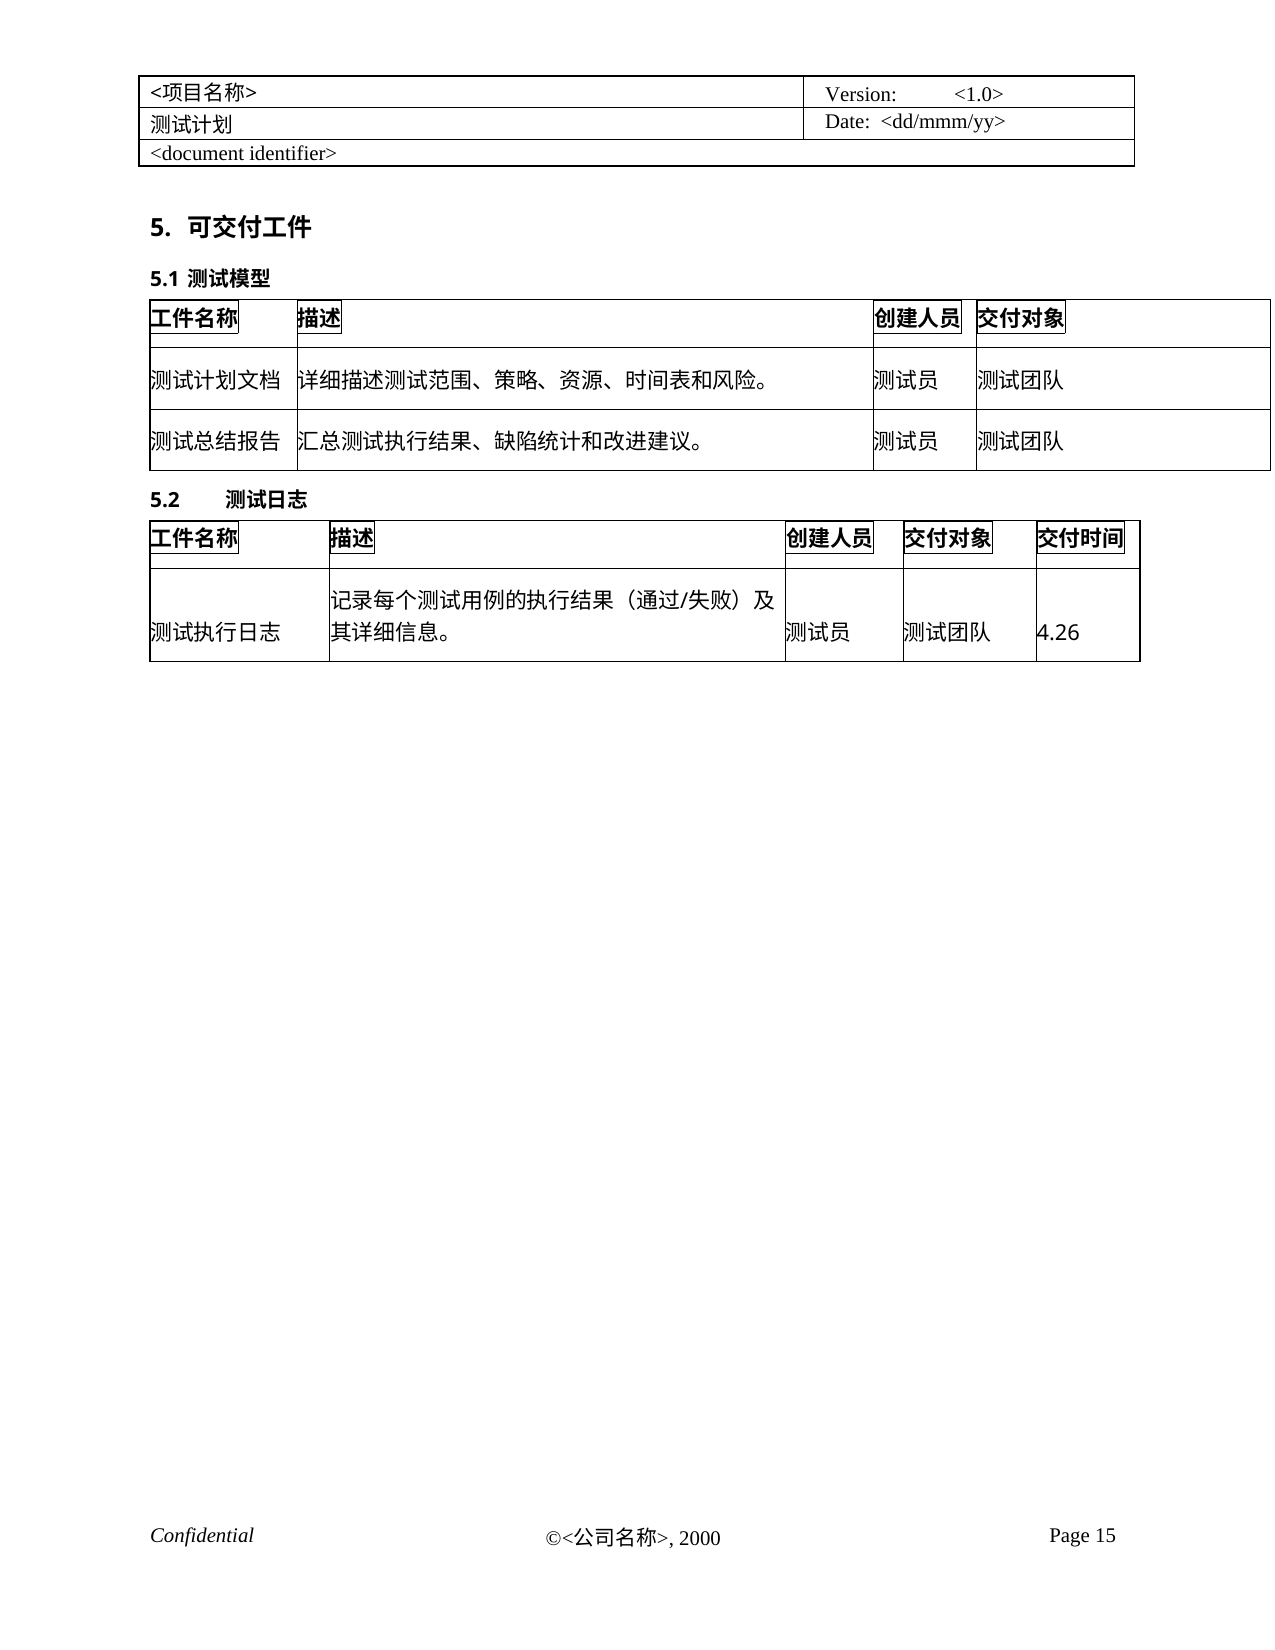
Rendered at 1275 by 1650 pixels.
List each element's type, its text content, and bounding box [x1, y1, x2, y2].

table_cell 测试团队 [977, 348, 1270, 408]
table_cell 4.26 [1037, 569, 1139, 661]
table_header 交付对象 [904, 521, 1036, 568]
table_cell 汇总测试执行结果、缺陷统计和改进建议。 [298, 410, 873, 470]
table_header 描述 [298, 300, 873, 347]
table_cell 测试员 [874, 410, 976, 470]
table_cell 记录每个测试用例的执行结果（通过/失败）及其详细信息。 [330, 569, 785, 661]
table_cell 测试总结报告 [151, 410, 297, 470]
table_header 交付对象 [977, 300, 1270, 347]
table_cell 详细描述测试范围、策略、资源、时间表和风险。 [298, 348, 873, 408]
table_header 交付时间 [1037, 521, 1139, 568]
table_cell 测试执行日志 [151, 569, 329, 661]
table_header 描述 [330, 521, 785, 568]
table_cell 测试员 [786, 569, 903, 661]
table_cell 测试计划文档 [151, 348, 297, 408]
subtitle 测试日志 [150, 483, 1125, 514]
table_header 创建人员 [874, 300, 976, 347]
subtitle 可交付工件 [150, 208, 1125, 244]
table_cell 测试团队 [977, 410, 1270, 470]
table_header 工件名称 [151, 521, 329, 568]
table_header 创建人员 [786, 521, 903, 568]
table_cell 测试员 [874, 348, 976, 408]
table_header 工件名称 [151, 300, 297, 347]
table_cell 测试团队 [904, 569, 1036, 661]
subtitle 测试模型 [150, 263, 1125, 293]
